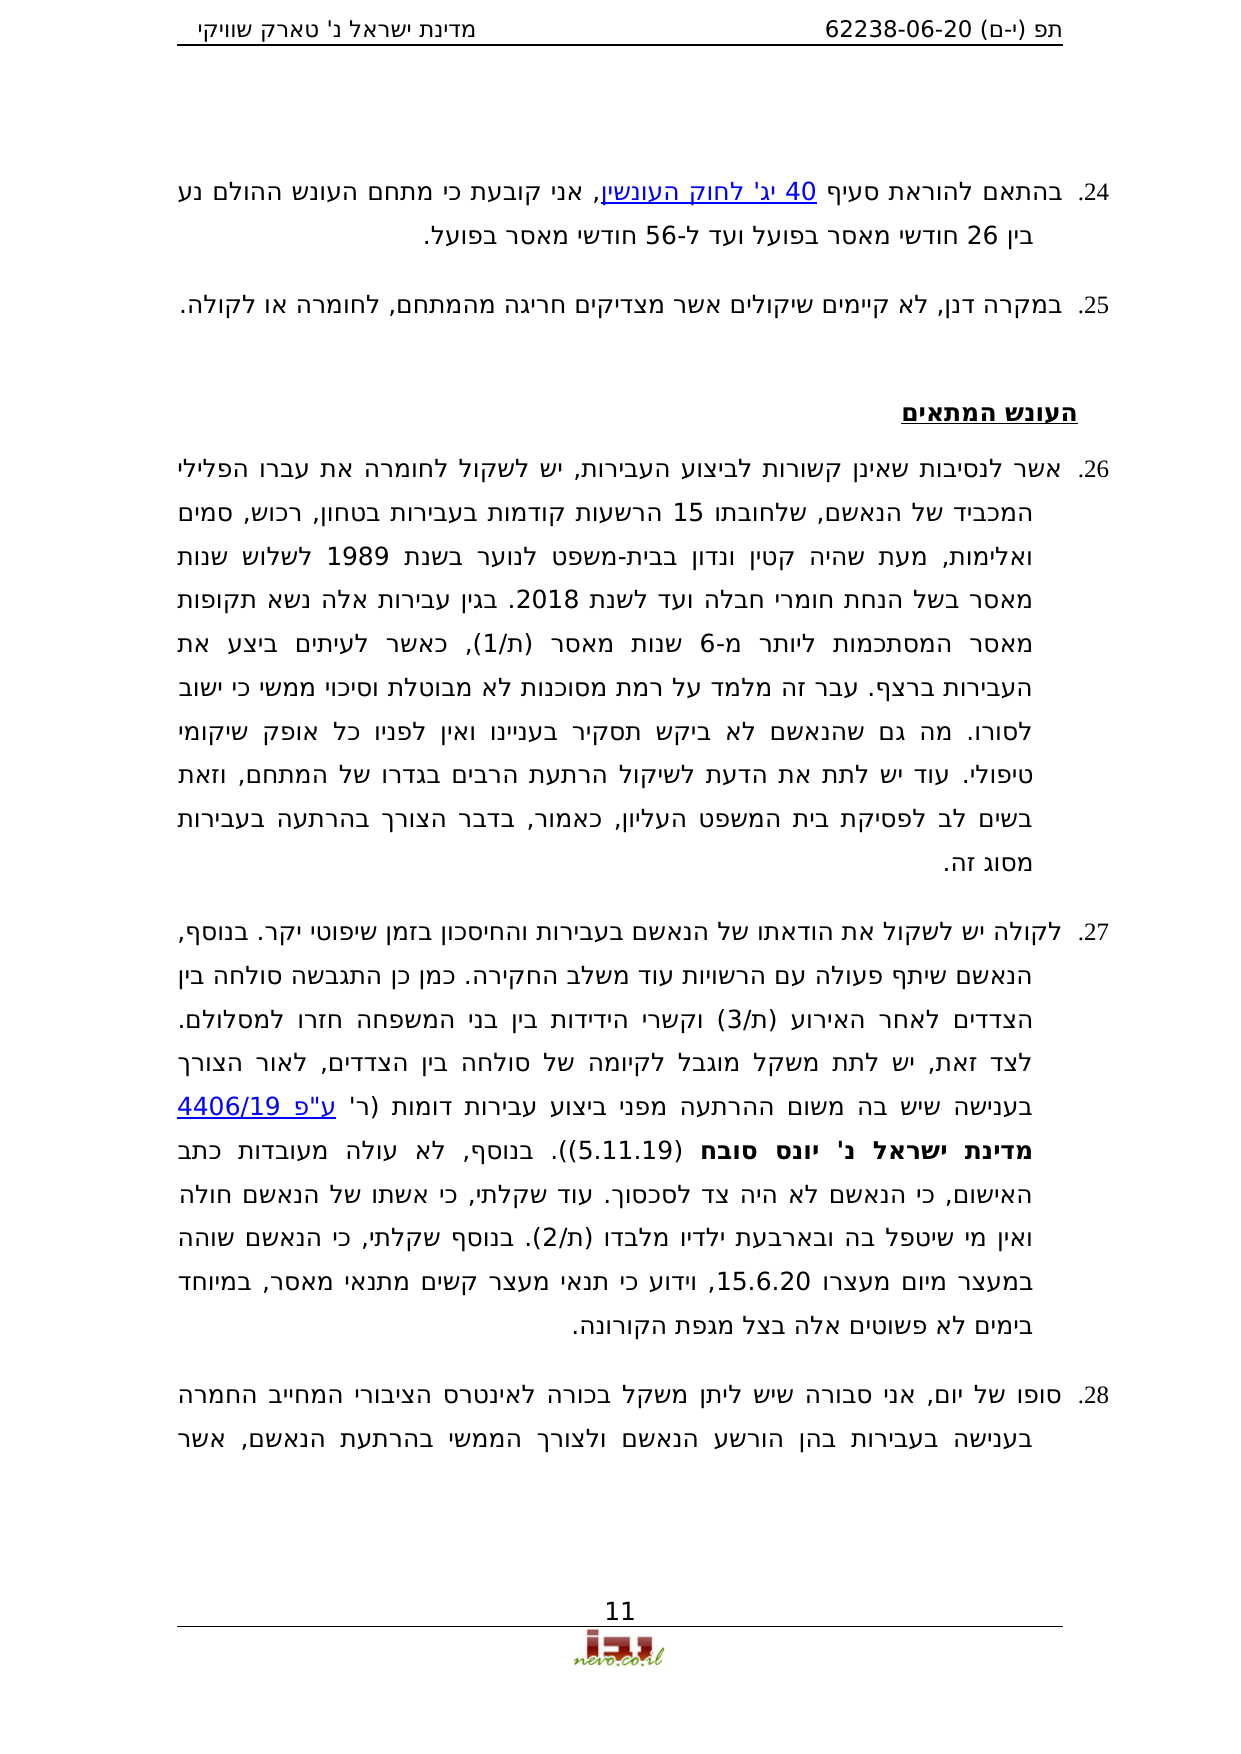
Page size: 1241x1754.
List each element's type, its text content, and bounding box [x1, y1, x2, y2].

list בהתאם להוראת סעיף 40 יג' לחוק העונשין, אני קובעת כי מתחם העונש ההולם נע בין 26 חודשי מאסר בפועל ועד ל-56 חודשי מאסר בפועל. [177, 177, 1078, 250]
list לקולה יש לשקול את הודאתו של הנאשם בעבירות והחיסכון בזמן שיפוטי יקר. בנוסף, הנאשם שיתף פעולה עם הרשויות עוד משלב החקירה. כמן כן התגבשה סולחה בין הצדדים לאחר האירוע (ת/3) וקשרי הידידות בין בני המשפחה חזרו למסלולם. לצד זאת, יש לתת משקל מוגבל לקיומה של סולחה בין הצדדים, לאור הצורך בענישה שיש בה משום ההרתעה מפני ביצוע עבירות דומות (ר' ע"פ 4406/19 מדינת ישראל נ' יונס סובח (5.11.19)). בנוסף, לא עולה מעובדות כתב האישום, כי הנאשם לא היה צד לסכסוך. עוד שקלתי, כי אשתו של הנאשם חולה ואין מי שיטפל בה ובארבעת ילדיו מלבדו (ת/2). בנוסף שקלתי, כי הנאשם שוהה במעצר מיום מעצרו 15.6.20, וידוע כי תנאי מעצר קשים מתנאי מאסר, במיוחד בימים לא פשוטים אלה בצל מגפת הקורונה. [177, 917, 1078, 1340]
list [177, 1381, 1078, 1453]
picture [574, 1629, 666, 1667]
text העונש המתאים [177, 398, 1078, 427]
list אשר לנסיבות שאינן קשורות לביצוע העבירות, יש לשקול לחומרה את עברו הפלילי המכביד של הנאשם, שלחובתו 15 הרשעות קודמות בעבירות בטחון, רכוש, סמים ואלימות, מעת שהיה קטין ונדון בבית-משפט לנוער בשנת 1989 לשלוש שנות מאסר בשל הנחת חומרי חבלה ועד לשנת 2018. בגין עבירות אלה נשא תקופות מאסר המסתכמות ליותר מ-6 שנות מאסר (ת/1), כאשר לעיתים ביצע את העבירות ברצף. עבר זה מלמד על רמת מסוכנות לא מבוטלת וסיכוי ממשי כי ישוב לסורו. מה גם שהנאשם לא ביקש תסקיר בעניינו ואין לפניו כל אופק שיקומי טיפולי. עוד יש לתת את הדעת לשיקול הרתעת הרבים בגדרו של המתחם, וזאת בשים לב לפסיקת בית המשפט העליון, כאמור, בדבר הצורך בהרתעה בעבירות מסוג זה. [177, 454, 1078, 877]
list במקרה דנן, לא קיימים שיקולים אשר מצדיקים חריגה מהמתחם, לחומרה או לקולה. [177, 290, 1078, 320]
